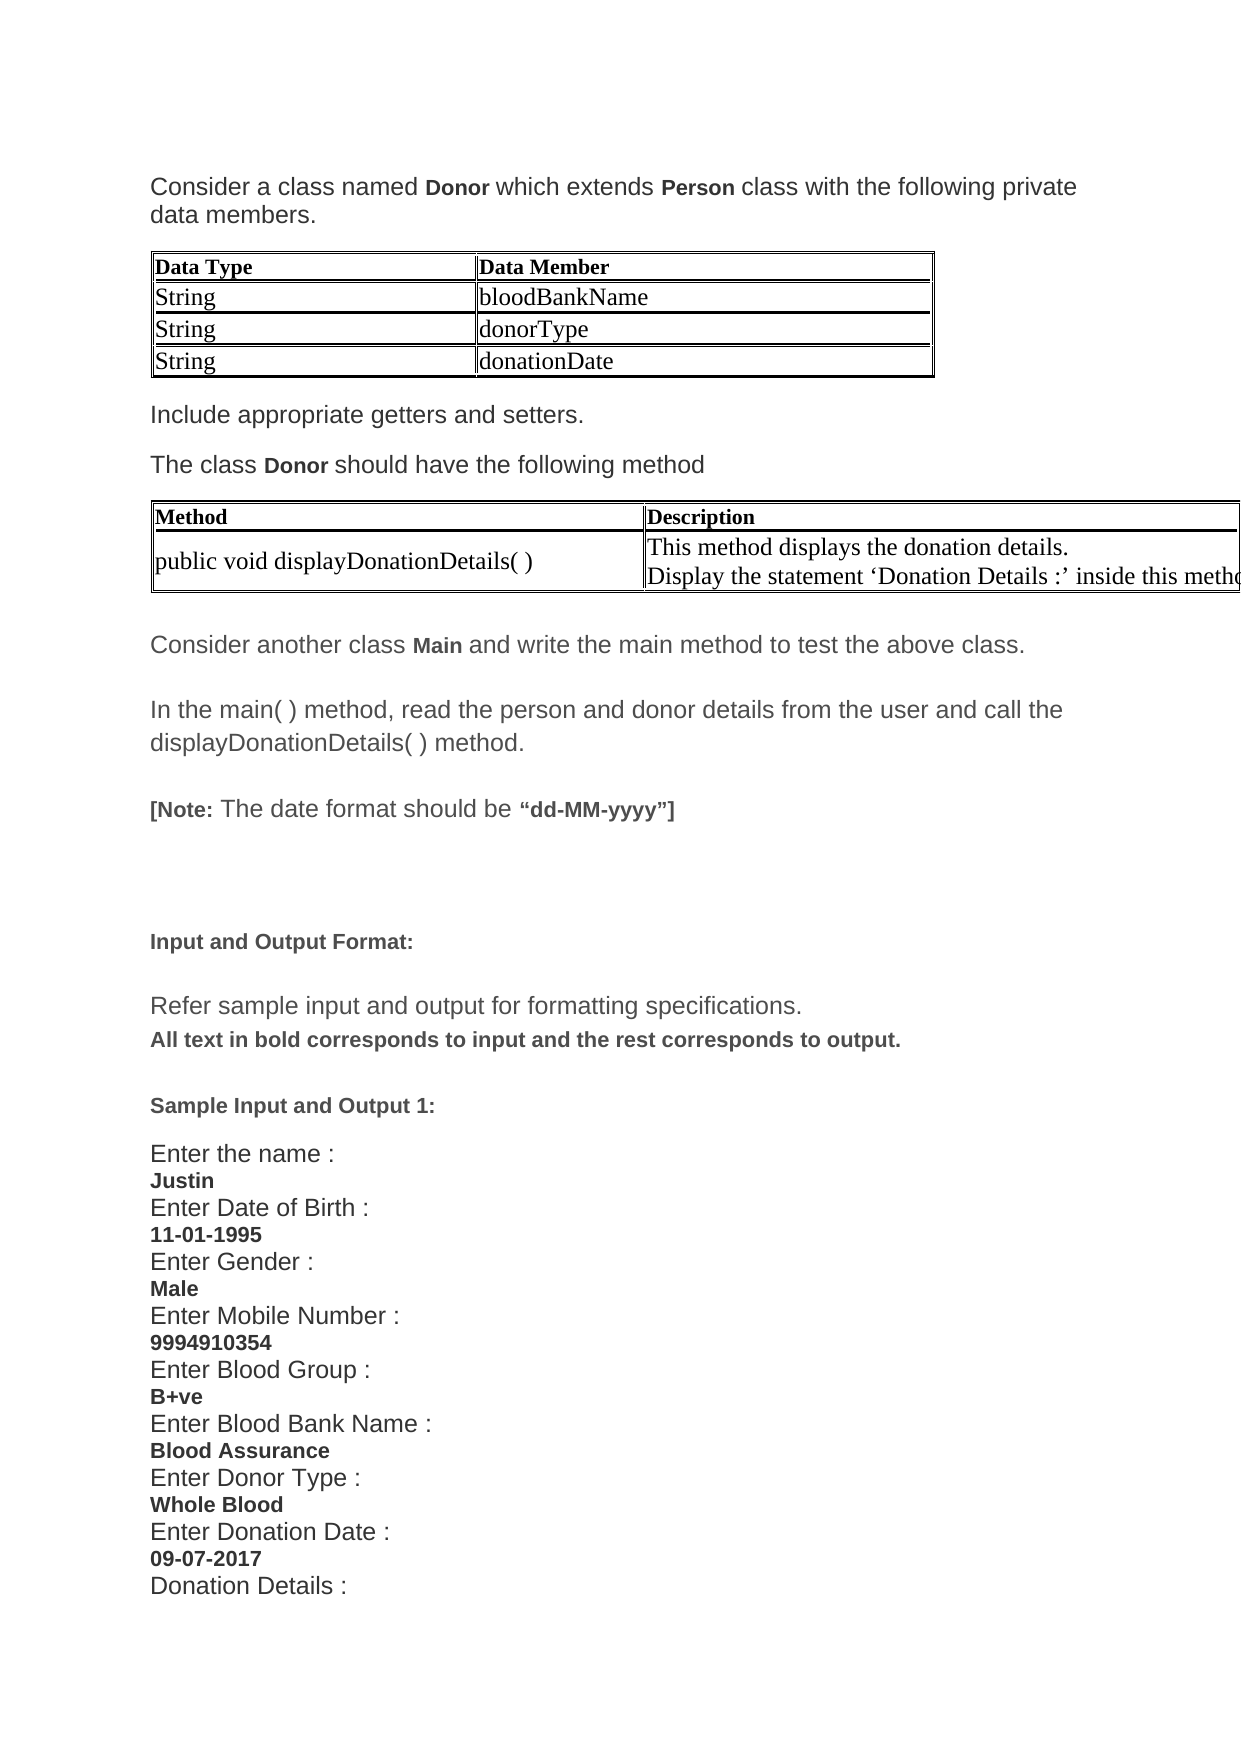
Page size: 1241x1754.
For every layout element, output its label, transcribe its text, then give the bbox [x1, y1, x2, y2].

text Consider another class Main and write the main method to test the above class. In the main( ) method, read the person and donor details from the user and call the displayDonationDetails( ) method. [Note: The date format should be “dd-MM-yyyy”] Input and Output Format: Refer sample input and output for formatting specifications. All text in bold corresponds to input and the rest corresponds to output. Sample Input and Output 1: [150, 593, 1090, 1118]
table_cell This method displays the donation details. Display the statement ‘Donation Details :’ inside this method [645, 529, 1239, 589]
table_cell String [154, 343, 477, 375]
table_cell donationDate [477, 343, 932, 375]
table_header Method [154, 504, 644, 529]
table_cell bloodBankName [478, 279, 932, 311]
text Include appropriate getters and setters. The class Donor should have the following method [150, 378, 1090, 500]
table_header Data Type [154, 254, 477, 279]
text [150, 150, 1090, 251]
table_header Data Member [477, 254, 932, 279]
table_cell String [154, 279, 475, 311]
table_cell String [154, 311, 475, 343]
table_cell public void displayDonationDetails( ) [154, 529, 644, 589]
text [150, 1139, 1090, 1600]
table_cell donorType [478, 311, 932, 343]
table_header Description [645, 504, 1239, 529]
